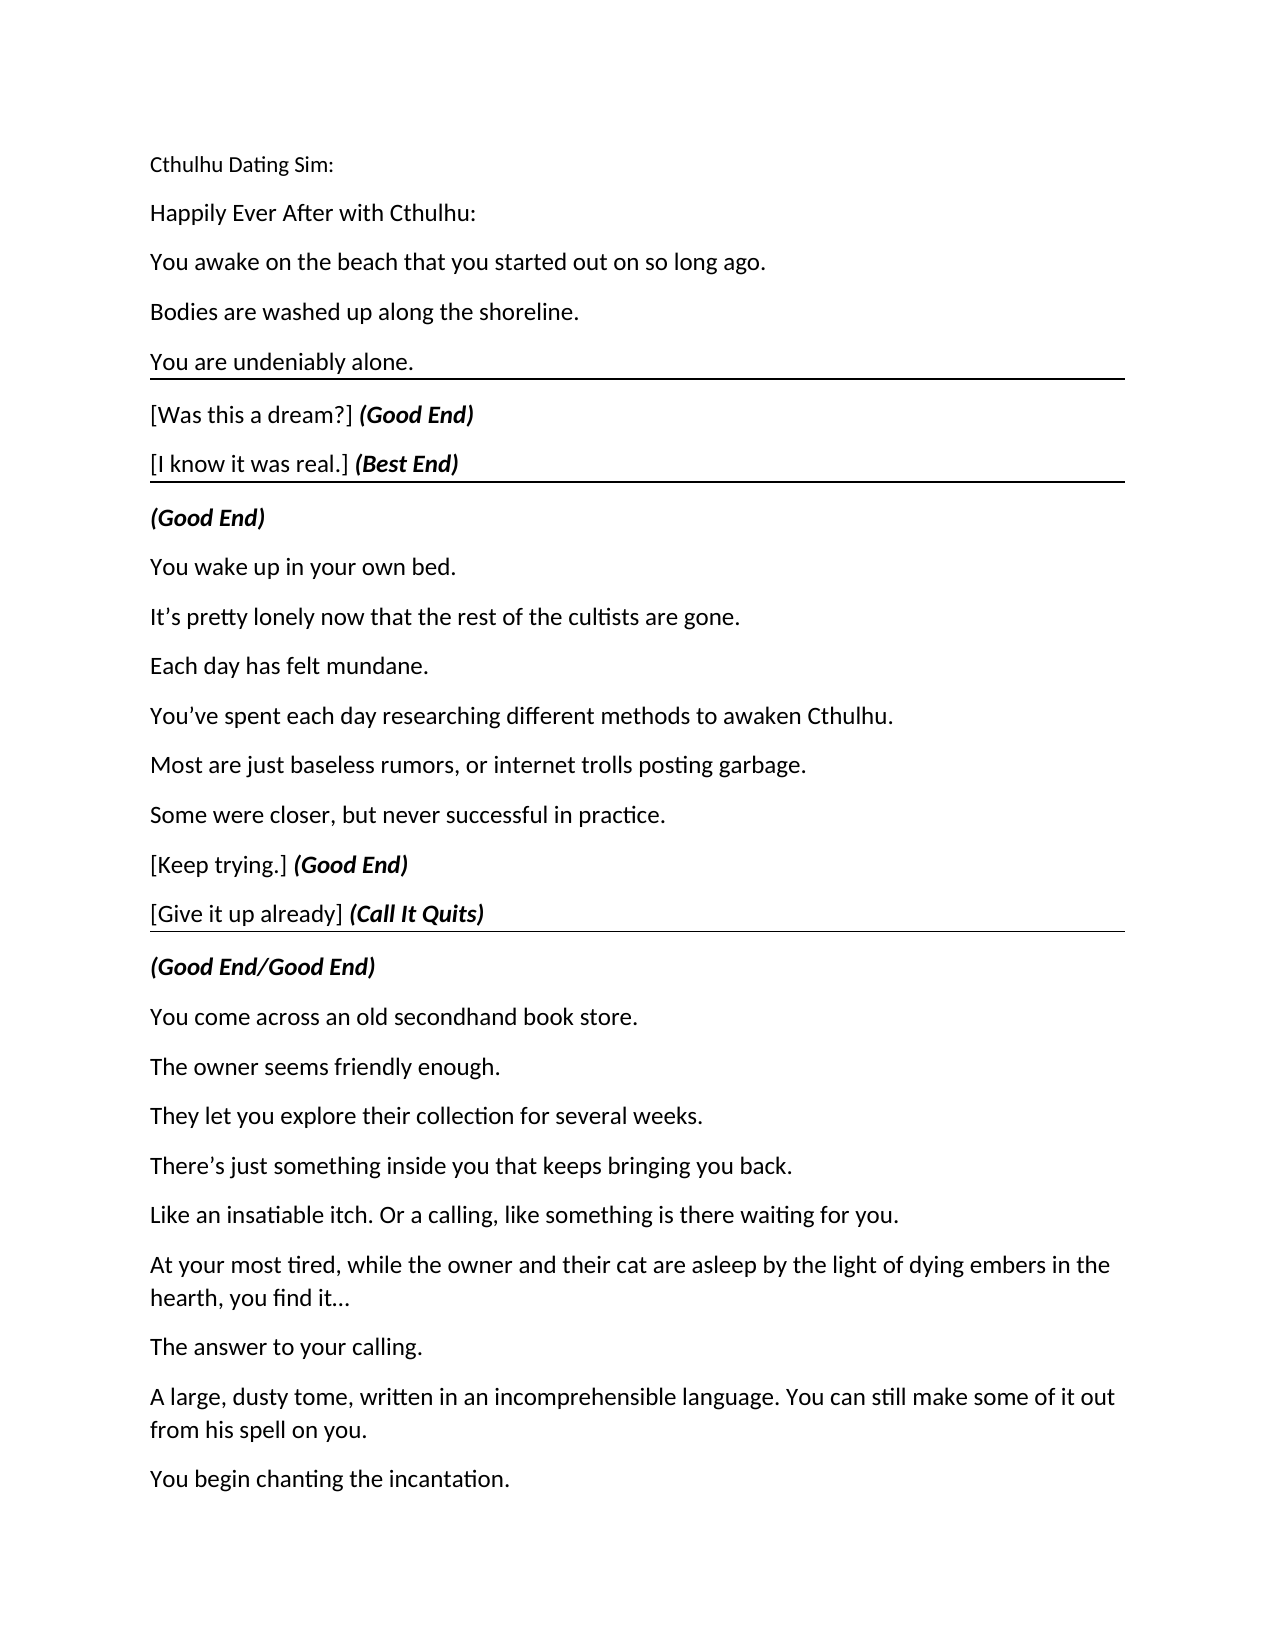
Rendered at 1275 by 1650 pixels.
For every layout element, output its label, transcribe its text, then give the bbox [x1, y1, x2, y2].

text (Good End) [150, 502, 1125, 532]
text At your most tired, while the owner and their cat are asleep by the light of dying embers in the hearth, you find it… [150, 1249, 1125, 1312]
text You are undeniably alone. [150, 346, 1125, 378]
text You awake on the beach that you started out on so long ago. [150, 246, 1125, 277]
text [Was this a dream?] (Good End) [150, 399, 1125, 429]
text Happily Ever After with Cthulhu: [150, 197, 1125, 227]
text Cthulhu Dating Sim: [150, 150, 1125, 178]
text You come across an old secondhand book store. [150, 1001, 1125, 1032]
text The owner seems friendly enough. [150, 1051, 1125, 1081]
text [I know it was real.] (Best End) [150, 448, 1125, 481]
text Some were closer, but never successful in practice. [150, 799, 1125, 830]
text It’s pretty lonely now that the rest of the cultists are gone. [150, 601, 1125, 631]
text Like an insatiable itch. Or a calling, like something is there waiting for you. [150, 1199, 1125, 1230]
text (Good End/Good End) [150, 952, 1125, 982]
text You begin chanting the incantation. [150, 1464, 1125, 1494]
text There’s just something inside you that keeps bringing you back. [150, 1150, 1125, 1180]
text [Keep trying.] (Good End) [150, 849, 1125, 879]
text You wake up in your own bed. [150, 551, 1125, 582]
text The answer to your calling. [150, 1332, 1125, 1362]
text Each day has felt mundane. [150, 650, 1125, 681]
text You’ve spent each day researching different methods to awaken Cthulhu. [150, 700, 1125, 731]
text Bodies are washed up along the shoreline. [150, 296, 1125, 327]
text Most are just baseless rumors, or internet trolls posting garbage. [150, 749, 1125, 780]
text A large, dusty tome, written in an incomprehensible language. You can still make some of it out from his spell on you. [150, 1381, 1125, 1444]
text [Give it up already] (Call It Quits) [150, 898, 1125, 931]
text They let you explore their collection for several weeks. [150, 1100, 1125, 1131]
